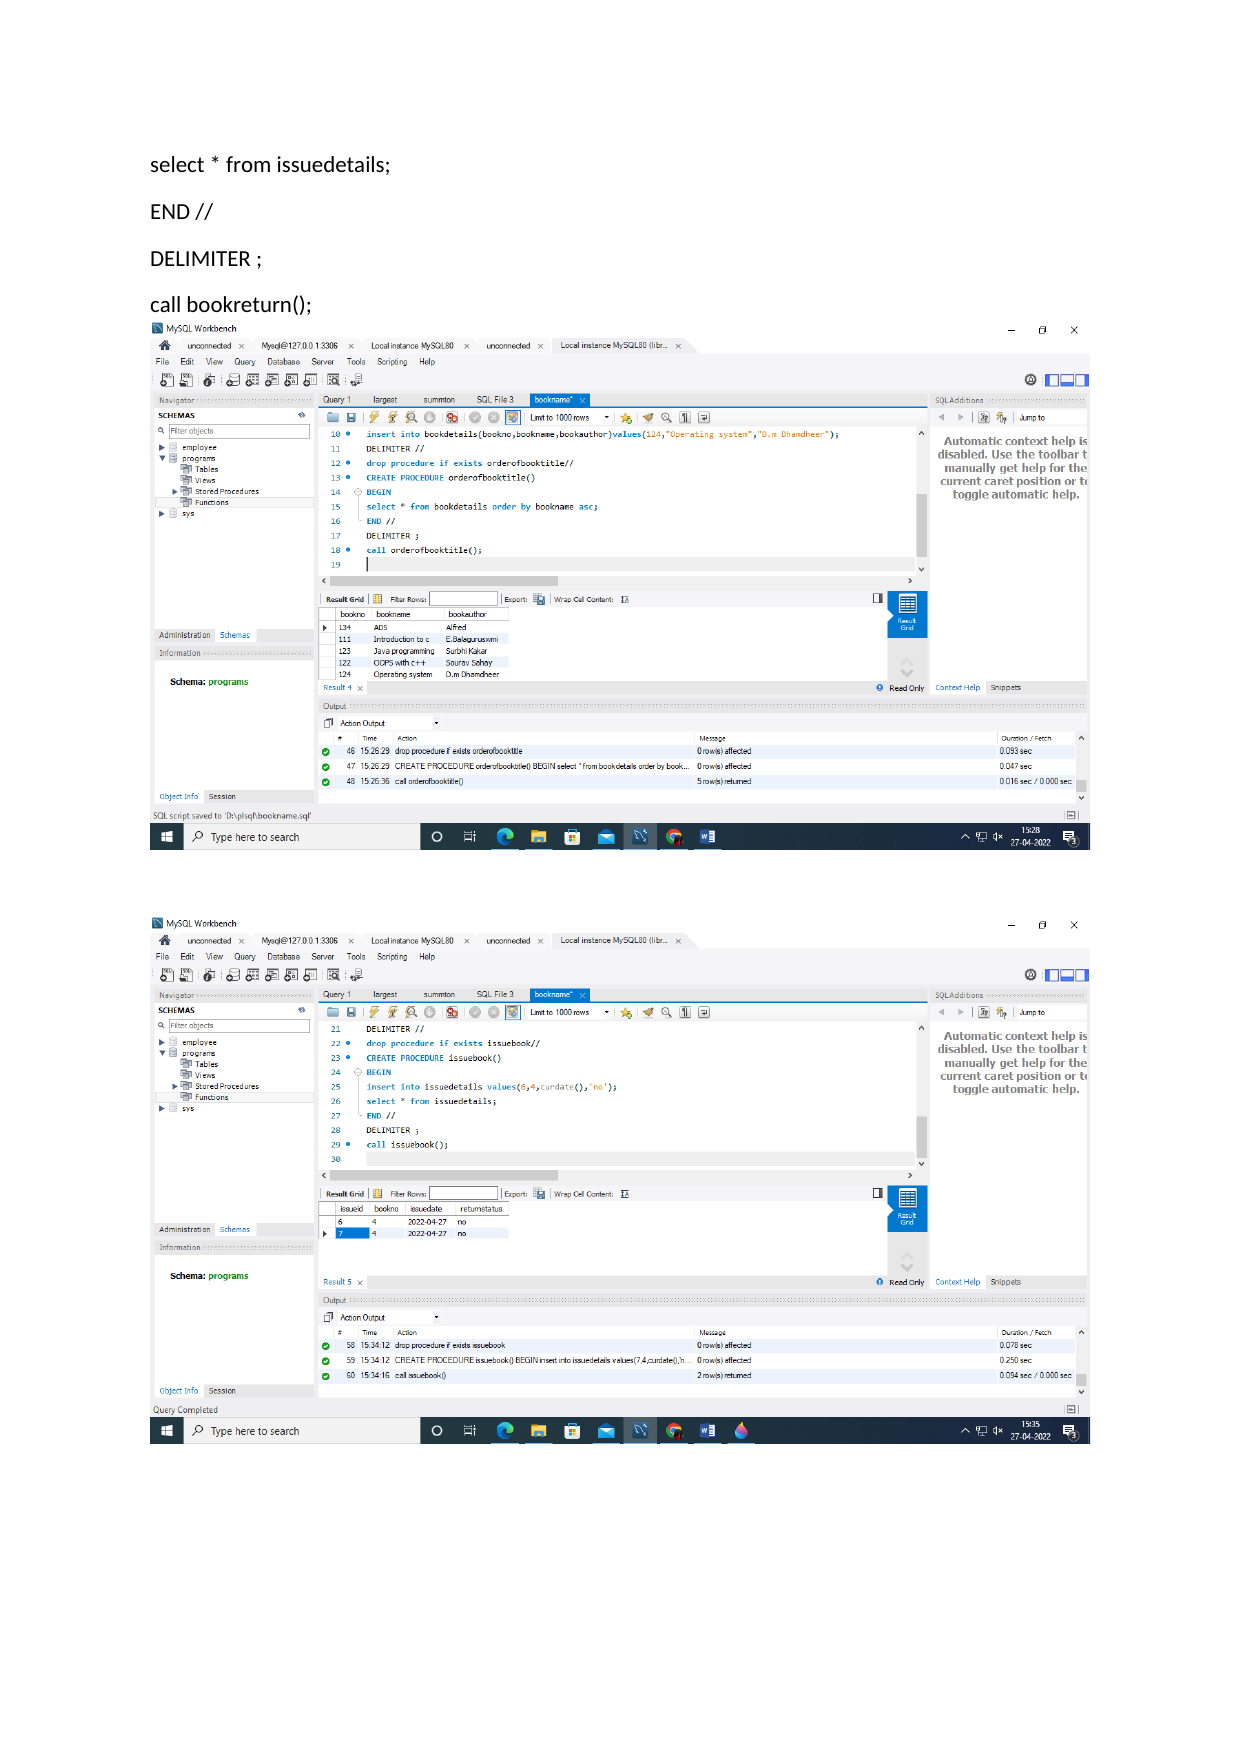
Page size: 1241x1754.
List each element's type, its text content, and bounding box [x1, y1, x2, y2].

text select * from issuedetails; [150, 150, 1090, 178]
text call bookreturn(); [150, 291, 1090, 320]
picture [150, 320, 1091, 850]
text DELIMITER ; [150, 244, 1090, 272]
text END // [150, 197, 1090, 225]
picture [150, 915, 1091, 1444]
